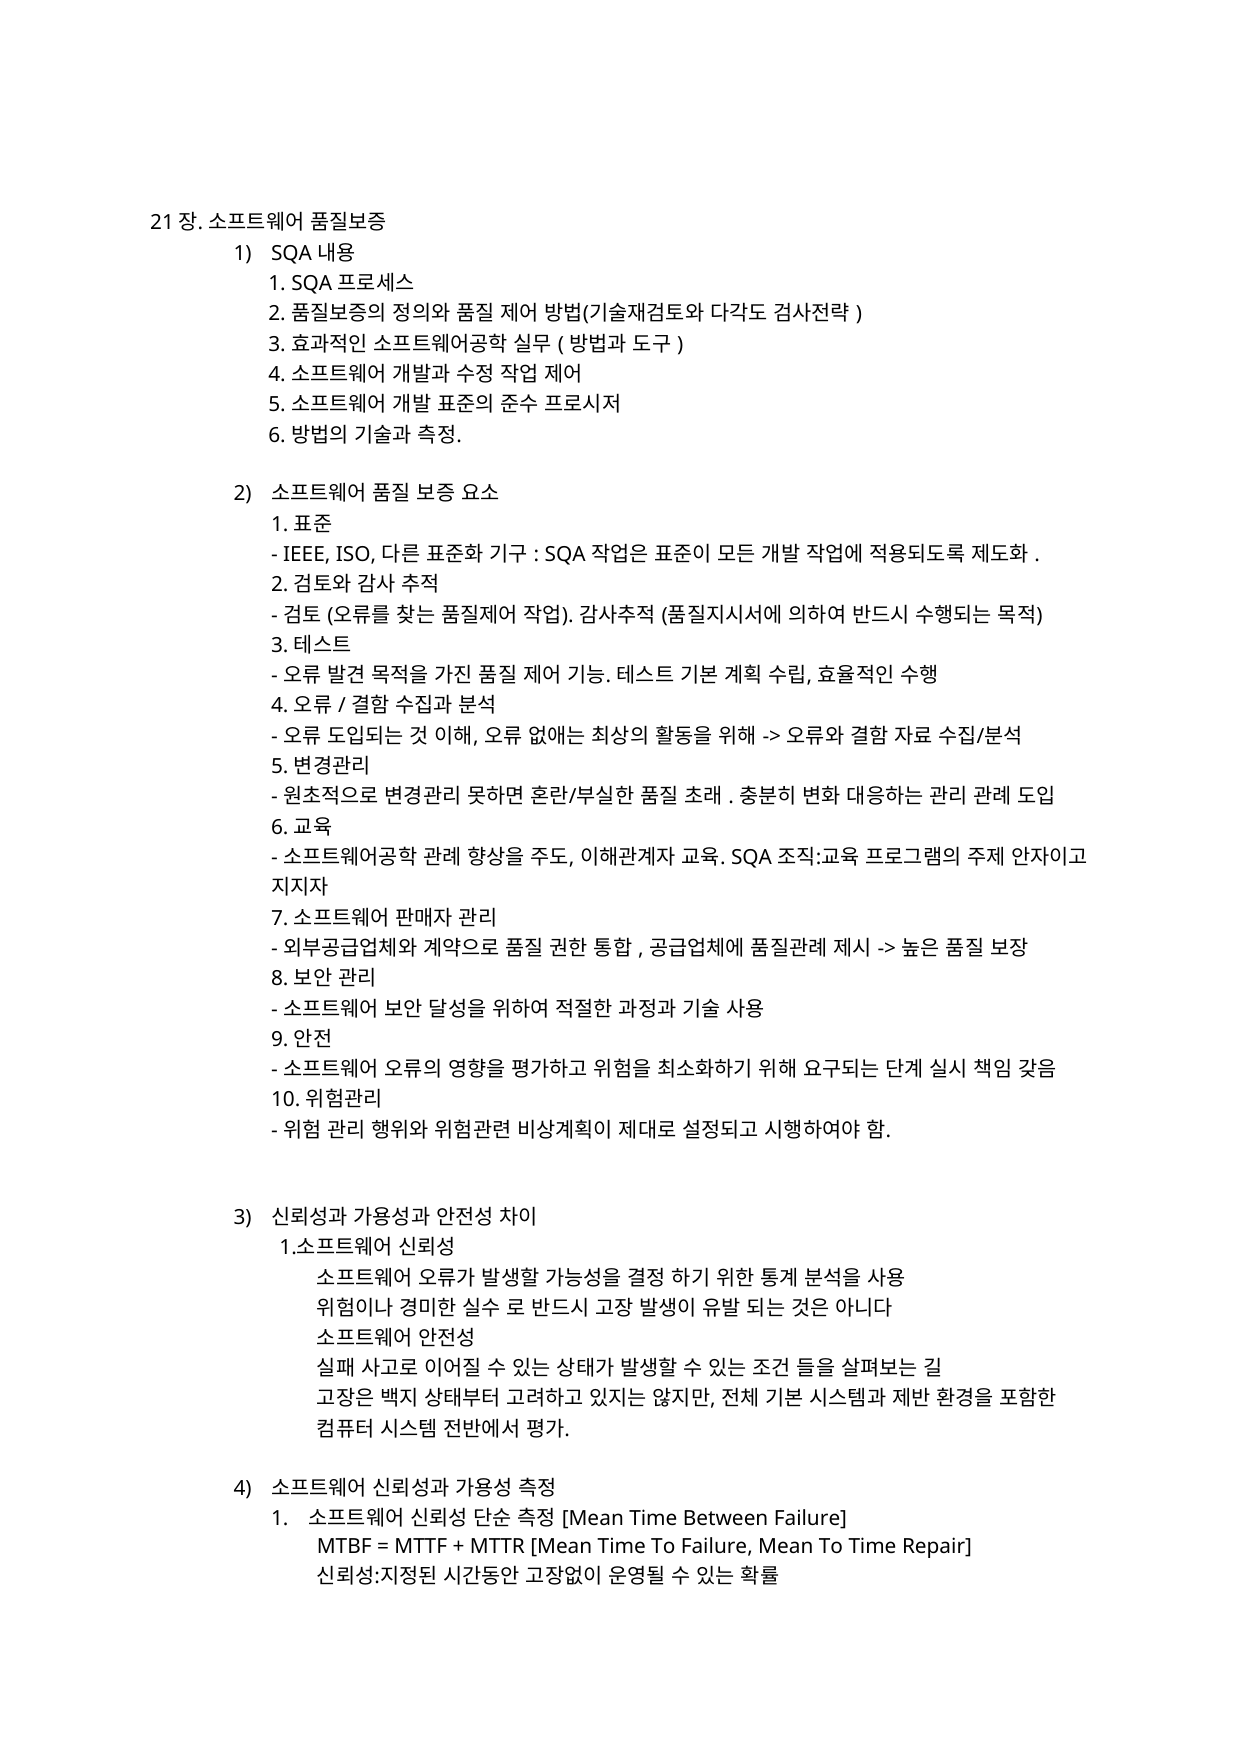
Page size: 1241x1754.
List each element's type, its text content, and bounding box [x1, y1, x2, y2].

list 8. 보안 관리 [233, 961, 1090, 992]
list - 원초적으로 변경관리 못하면 혼란/부실한 품질 초래 . 충분히 변화 대응하는 관리 관례 도입 [271, 780, 1090, 810]
list - 소프트웨어 보안 달성을 위하여 적절한 과정과 기술 사용 [233, 992, 1090, 1022]
list 소프트웨어 개발과 수정 작업 제어 [239, 357, 1090, 387]
list - IEEE, ISO, 다른 표준화 기구 : SQA 작업은 표준이 모든 개발 작업에 적용되도록 제도화 . [271, 537, 1090, 567]
list 9. 안전 [233, 1022, 1090, 1052]
list 품질보증의 정의와 품질 제어 방법(기술재검토와 다각도 검사전략 ) [239, 297, 1090, 327]
list 1. 표준 [233, 507, 1090, 537]
list 6. 교육 [233, 810, 1090, 840]
list MTBF = MTTF + MTTR [Mean Time To Failure, Mean To Time Repair] [271, 1531, 1090, 1560]
list 효과적인 소프트웨어공학 실무 ( 방법과 도구 ) [239, 327, 1090, 357]
list 7. 소프트웨어 판매자 관리 [233, 901, 1090, 931]
list 신뢰성과 가용성과 안전성 차이 [233, 1200, 1090, 1231]
list 방법의 기술과 측정. [239, 418, 1090, 477]
text 21장. 소프트웨어 품질보증 [150, 206, 1090, 236]
list 2. 검토와 감사 추적 [233, 567, 1090, 598]
list 소프트웨어 신뢰성과 가용성 측정 [233, 1471, 1090, 1501]
list 소프트웨어 안전성 [233, 1321, 1090, 1351]
list - 외부공급업체와 계약으로 품질 권한 통합 , 공급업체에 품질관례 제시 -> 높은 품질 보장 [271, 931, 1090, 961]
list 10. 위험관리 [233, 1083, 1090, 1113]
list 신뢰성:지정된 시간동안 고장없이 운영될 수 있는 확률 [271, 1560, 1090, 1590]
list - 검토 (오류를 찾는 품질제어 작업). 감사추적 (품질지시서에 의하여 반드시 수행되는 목적) [271, 598, 1090, 628]
list 3. 테스트 [233, 628, 1090, 658]
list 1.소프트웨어 신뢰성 [233, 1231, 1090, 1261]
list 4. 오류 / 결함 수집과 분석 [233, 689, 1090, 719]
list 5. 변경관리 [233, 749, 1090, 780]
list 소프트웨어 오류가 발생할 가능성을 결정 하기 위한 통계 분석을 사용 [233, 1261, 1090, 1291]
list - 위험 관리 행위와 위험관련 비상계획이 제대로 설정되고 시행하여야 함. [271, 1113, 1090, 1143]
list 실패 사고로 이어질 수 있는 상태가 발생할 수 있는 조건 들을 살펴보는 길 [233, 1351, 1090, 1382]
list 소프트웨어 품질 보증 요소 [233, 477, 1090, 507]
list - 소프트웨어 오류의 영향을 평가하고 위험을 최소화하기 위해 요구되는 단계 실시 책임 갖음 [271, 1052, 1090, 1083]
list 소프트웨어 개발 표준의 준수 프로시저 [239, 387, 1090, 418]
list SQA 프로세스 [239, 266, 1090, 297]
list - 오류 발견 목적을 가진 품질 제어 기능. 테스트 기본 계획 수립, 효율적인 수행 [233, 658, 1090, 689]
list 고장은 백지 상태부터 고려하고 있지는 않지만, 전체 기본 시스템과 제반 환경을 포함한 컴퓨터 시스템 전반에서 평가. [317, 1382, 1090, 1442]
list - 오류 도입되는 것 이해, 오류 없애는 최상의 활동을 위해 -> 오류와 결함 자료 수집/분석 [271, 719, 1090, 749]
list - 소프트웨어공학 관례 향상을 주도, 이해관계자 교육. SQA 조직:교육 프로그램의 주제 안자이고 지지자 [271, 840, 1090, 901]
list 위험이나 경미한 실수 로 반드시 고장 발생이 유발 되는 것은 아니다 [233, 1291, 1090, 1321]
list SQA 내용 [233, 236, 1090, 266]
list 소프트웨어 신뢰성 단순 측정 [Mean Time Between Failure] [271, 1501, 1090, 1531]
